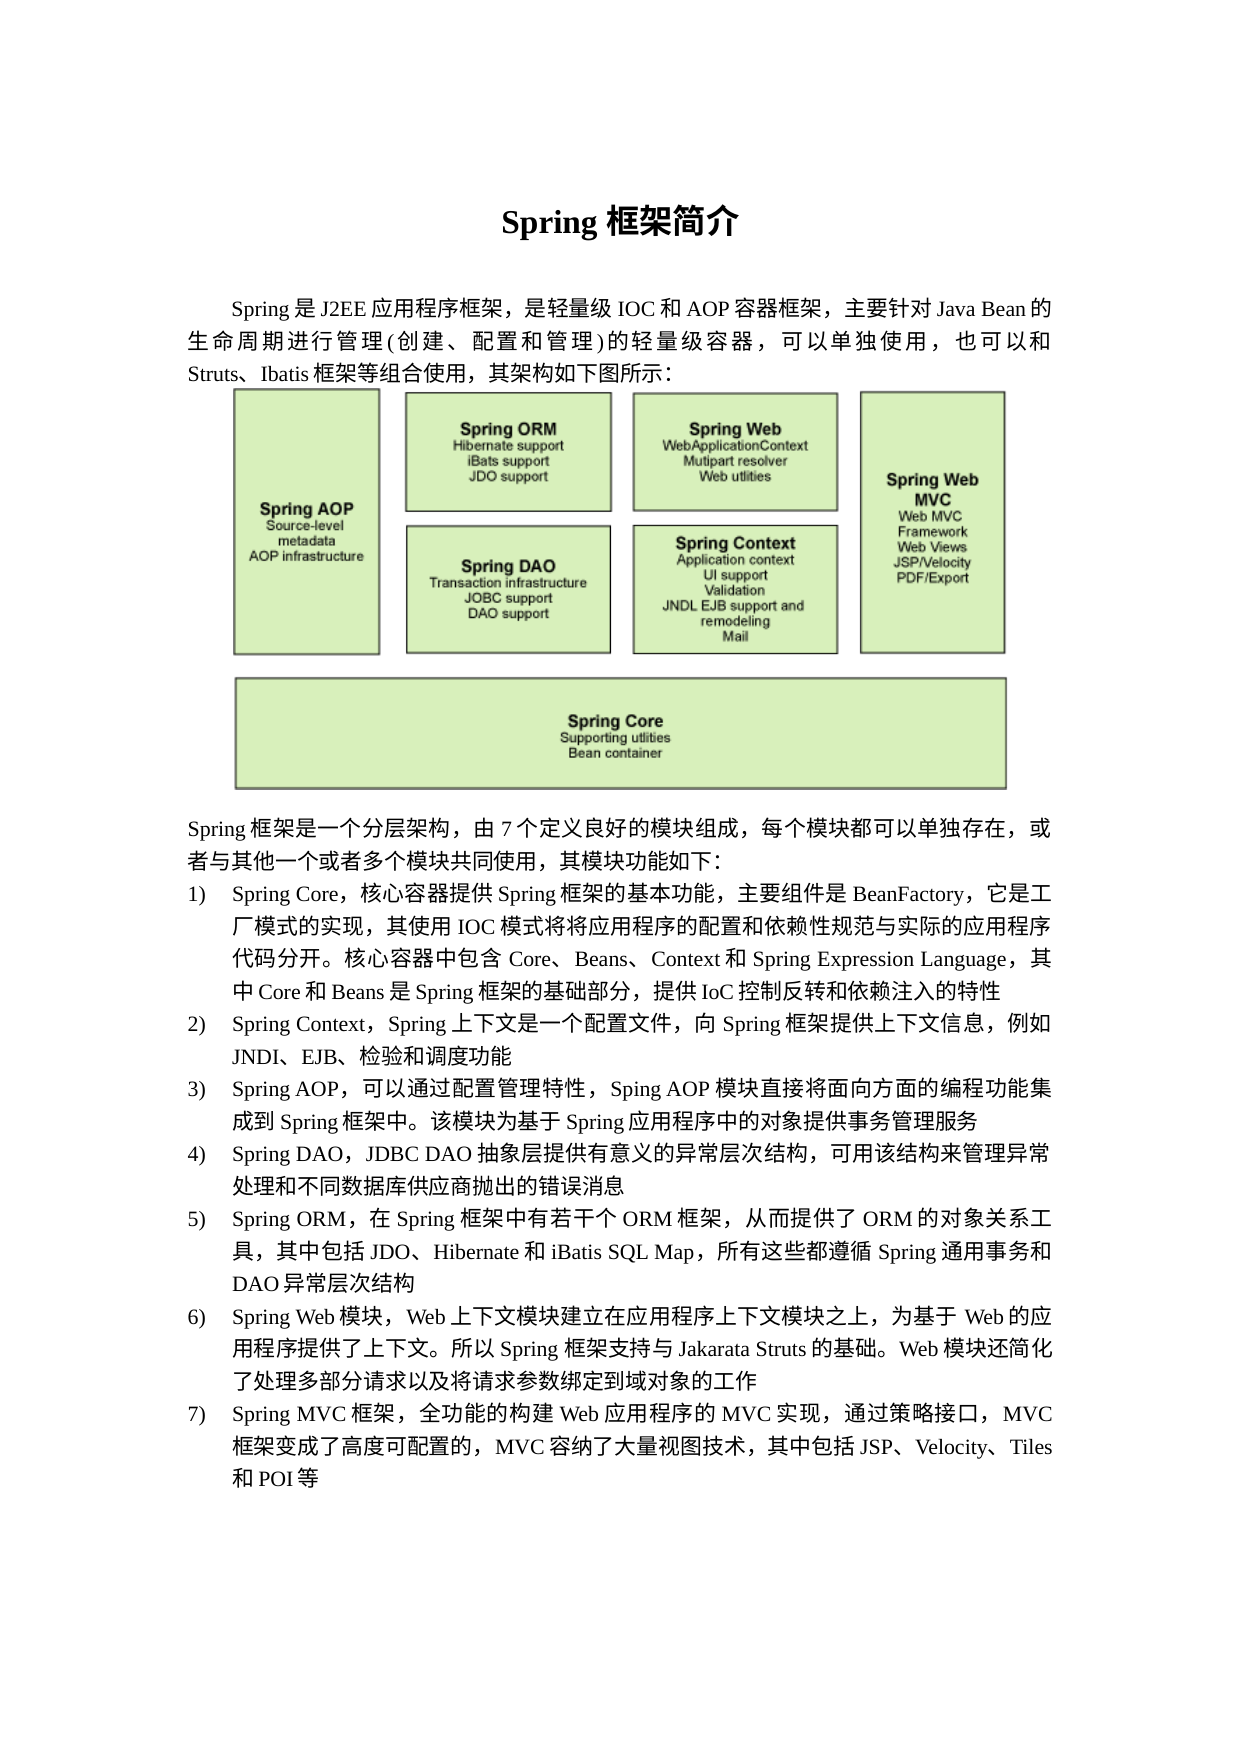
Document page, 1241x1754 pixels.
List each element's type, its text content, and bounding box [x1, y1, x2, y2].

list Spring MVC框架，全功能的构建Web应用程序的MVC实现，通过策略接口，MVC框架变成了高度可配置的，MVC容纳了大量视图技术，其中包括JSP、Velocity、Tiles和POI等 [187, 1396, 1053, 1493]
list Spring DAO，JDBC DAO抽象层提供有意义的异常层次结构，可用该结构来管理异常处理和不同数据库供应商抛出的错误消息 [187, 1136, 1053, 1201]
text Spring是J2EE应用程序框架，是轻量级IOC和AOP容器框架，主要针对Java Bean的生命周期进行管理(创建、配置和管理)的轻量级容器，可以单独使用，也可以和Struts、Ibatis框架等组合使用，其架构如下图所示： [187, 291, 1053, 388]
text Spring框架是一个分层架构，由7个定义良好的模块组成，每个模块都可以单独存在，或者与其他一个或者多个模块共同使用，其模块功能如下： [187, 811, 1053, 876]
list Spring Context，Spring上下文是一个配置文件，向Spring框架提供上下文信息，例如JNDI、EJB、检验和调度功能 [187, 1006, 1053, 1071]
picture [233, 388, 1008, 790]
list Spring ORM，在Spring框架中有若干个ORM框架，从而提供了ORM的对象关系工具，其中包括JDO、Hibernate和iBatis SQL Map，所有这些都遵循Spring通用事务和DAO异常层次结构 [187, 1201, 1053, 1298]
list Spring AOP，可以通过配置管理特性，Sping AOP模块直接将面向方面的编程功能集成到Spring框架中。该模块为基于Spring应用程序中的对象提供事务管理服务 [187, 1071, 1053, 1136]
title Spring 框架简介 [187, 187, 1053, 252]
list Spring Web模块，Web上下文模块建立在应用程序上下文模块之上，为基于Web的应用程序提供了上下文。所以Spring 框架支持与Jakarata Struts的基础。Web模块还简化了处理多部分请求以及将请求参数绑定到域对象的工作 [187, 1298, 1053, 1396]
list Spring Core，核心容器提供Spring框架的基本功能，主要组件是BeanFactory，它是工厂模式的实现，其使用IOC模式将将应用程序的配置和依赖性规范与实际的应用程序代码分开。核心容器中包含Core、Beans、Context和Spring Expression Language，其中Core和Beans是Spring框架的基础部分，提供IoC控制反转和依赖注入的特性 [187, 876, 1053, 1006]
